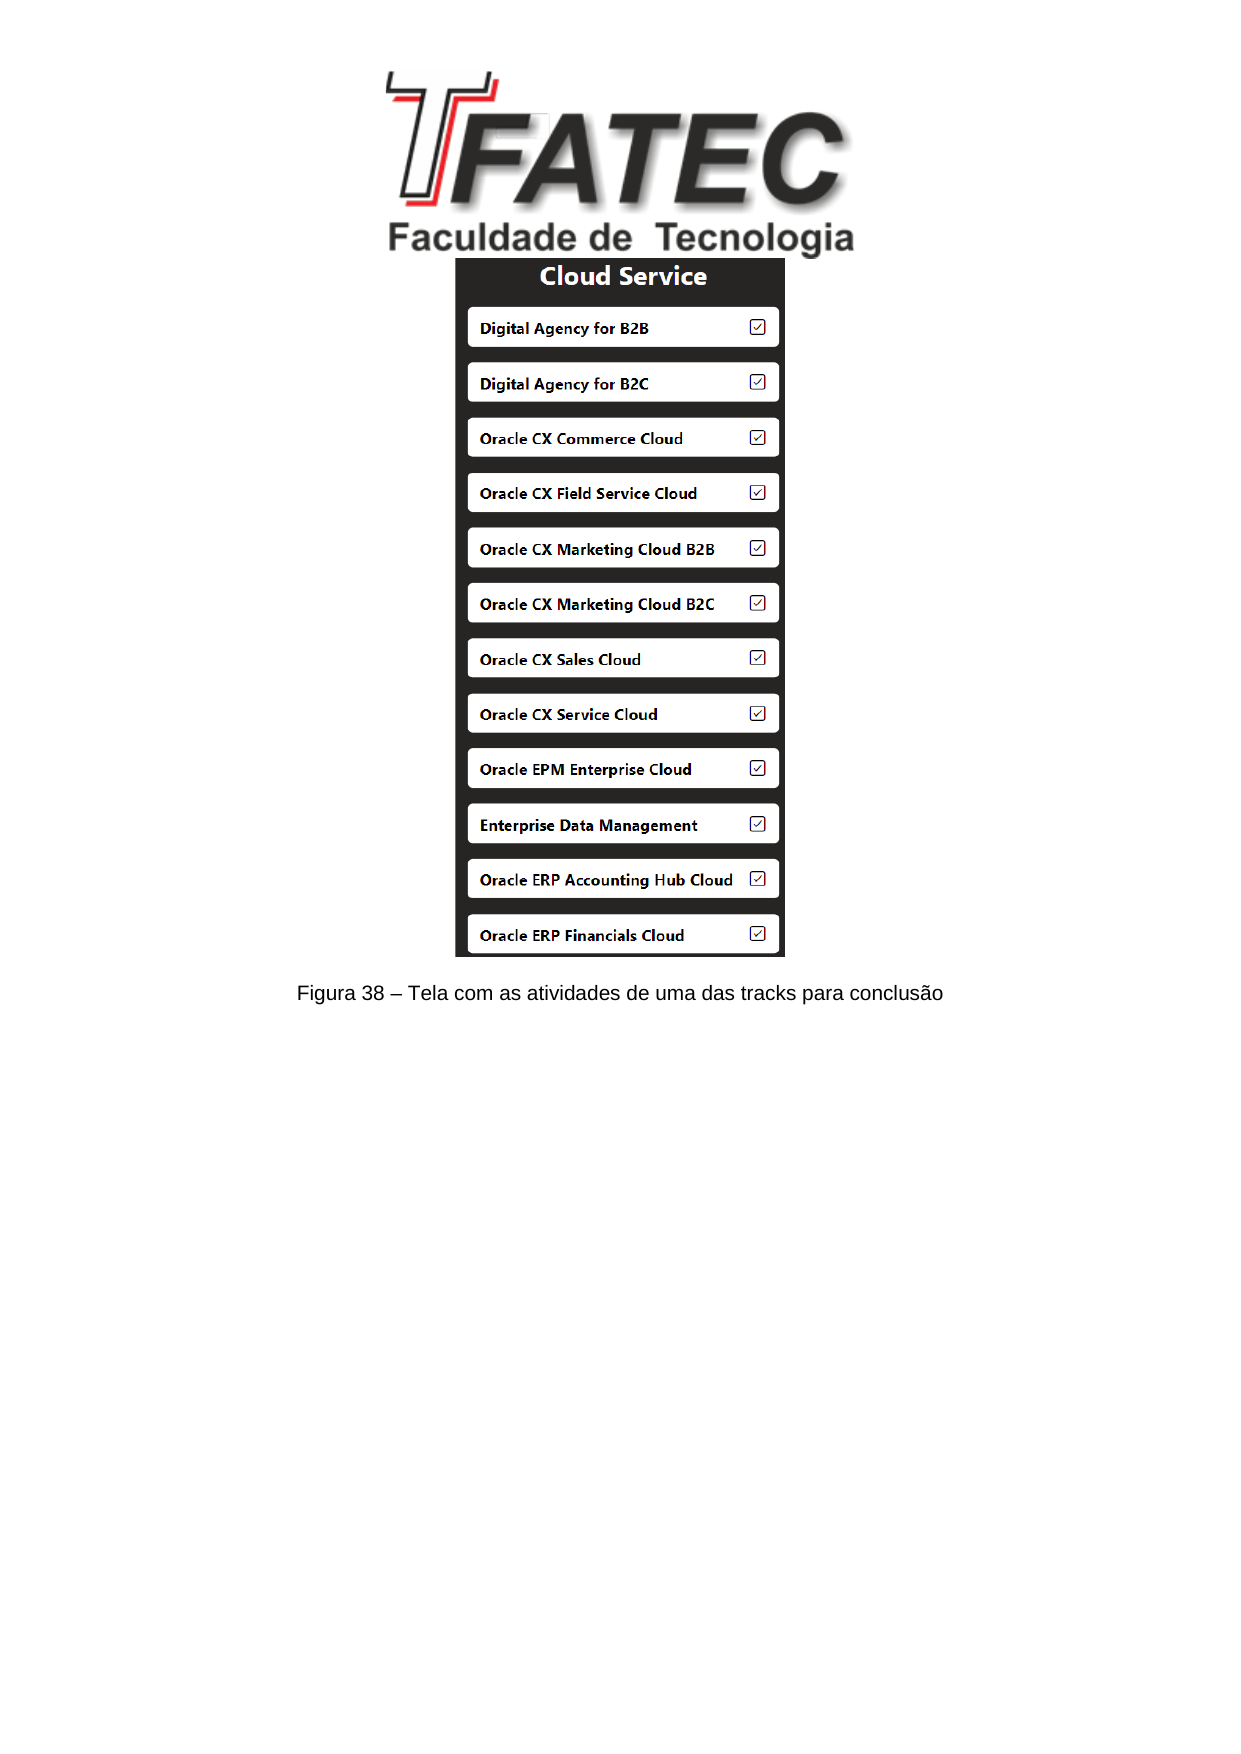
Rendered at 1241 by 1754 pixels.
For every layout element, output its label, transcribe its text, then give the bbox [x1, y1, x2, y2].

picture [385, 70, 855, 957]
text Figura 38 – Tela com as atividades de uma das tracks para conclusão [177, 981, 1063, 1005]
